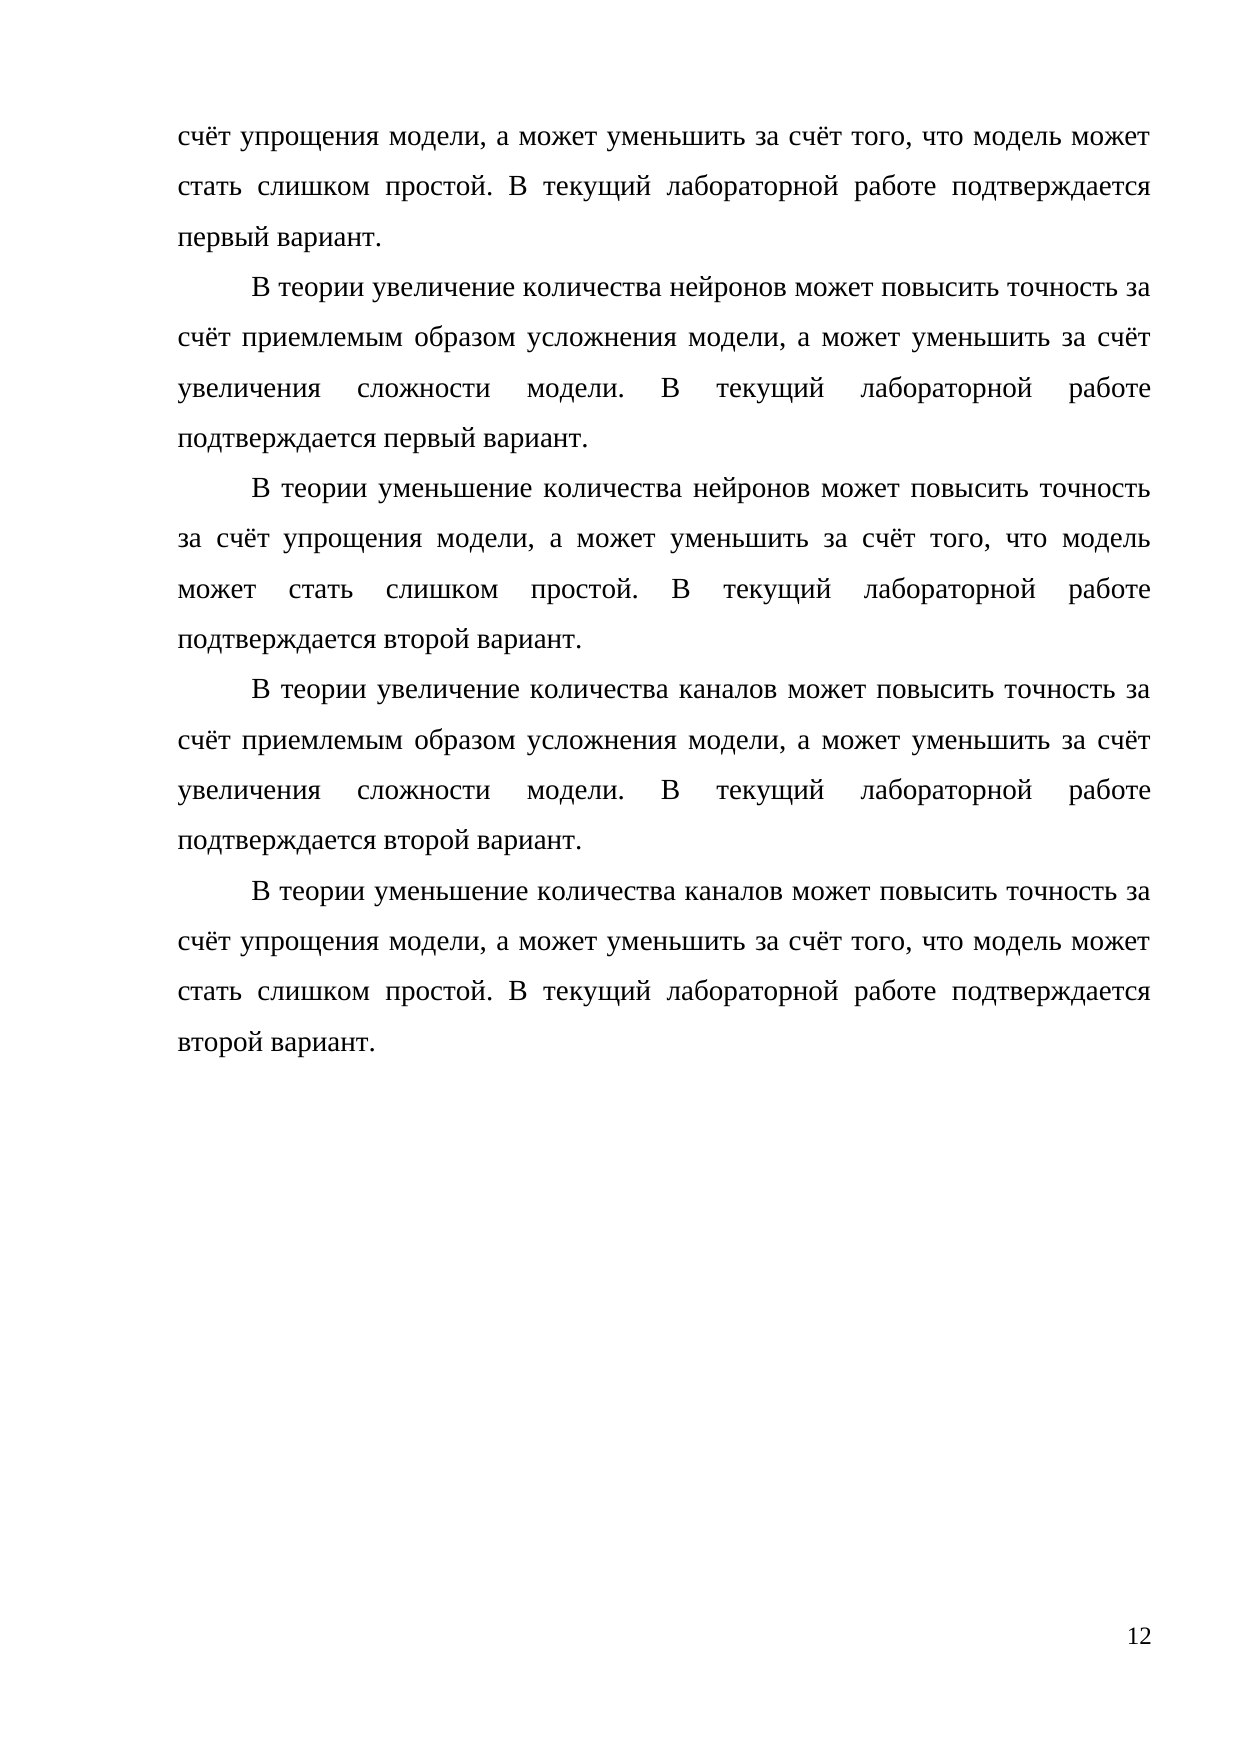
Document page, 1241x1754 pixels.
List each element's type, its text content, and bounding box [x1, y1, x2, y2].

text В теории увеличение количества каналов может повысить точность за счёт приемлемым образом усложнения модели, а может уменьшить за счёт увеличения сложности модели. В текущий лабораторной работе подтверждается второй вариант. [177, 672, 1152, 856]
text В теории уменьшение количества каналов может повысить точность за счёт упрощения модели, а может уменьшить за счёт того, что модель может стать слишком простой. В текущий лабораторной работе подтверждается второй вариант. [177, 873, 1152, 1057]
text В теории уменьшение количества нейронов может повысить точность за счёт упрощения модели, а может уменьшить за счёт того, что модель может стать слишком простой. В текущий лабораторной работе подтверждается второй вариант. [177, 470, 1152, 655]
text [177, 118, 1152, 252]
text В теории увеличение количества нейронов может повысить точность за счёт приемлемым образом усложнения модели, а может уменьшить за счёт увеличения сложности модели. В текущий лабораторной работе подтверждается первый вариант. [177, 269, 1152, 453]
